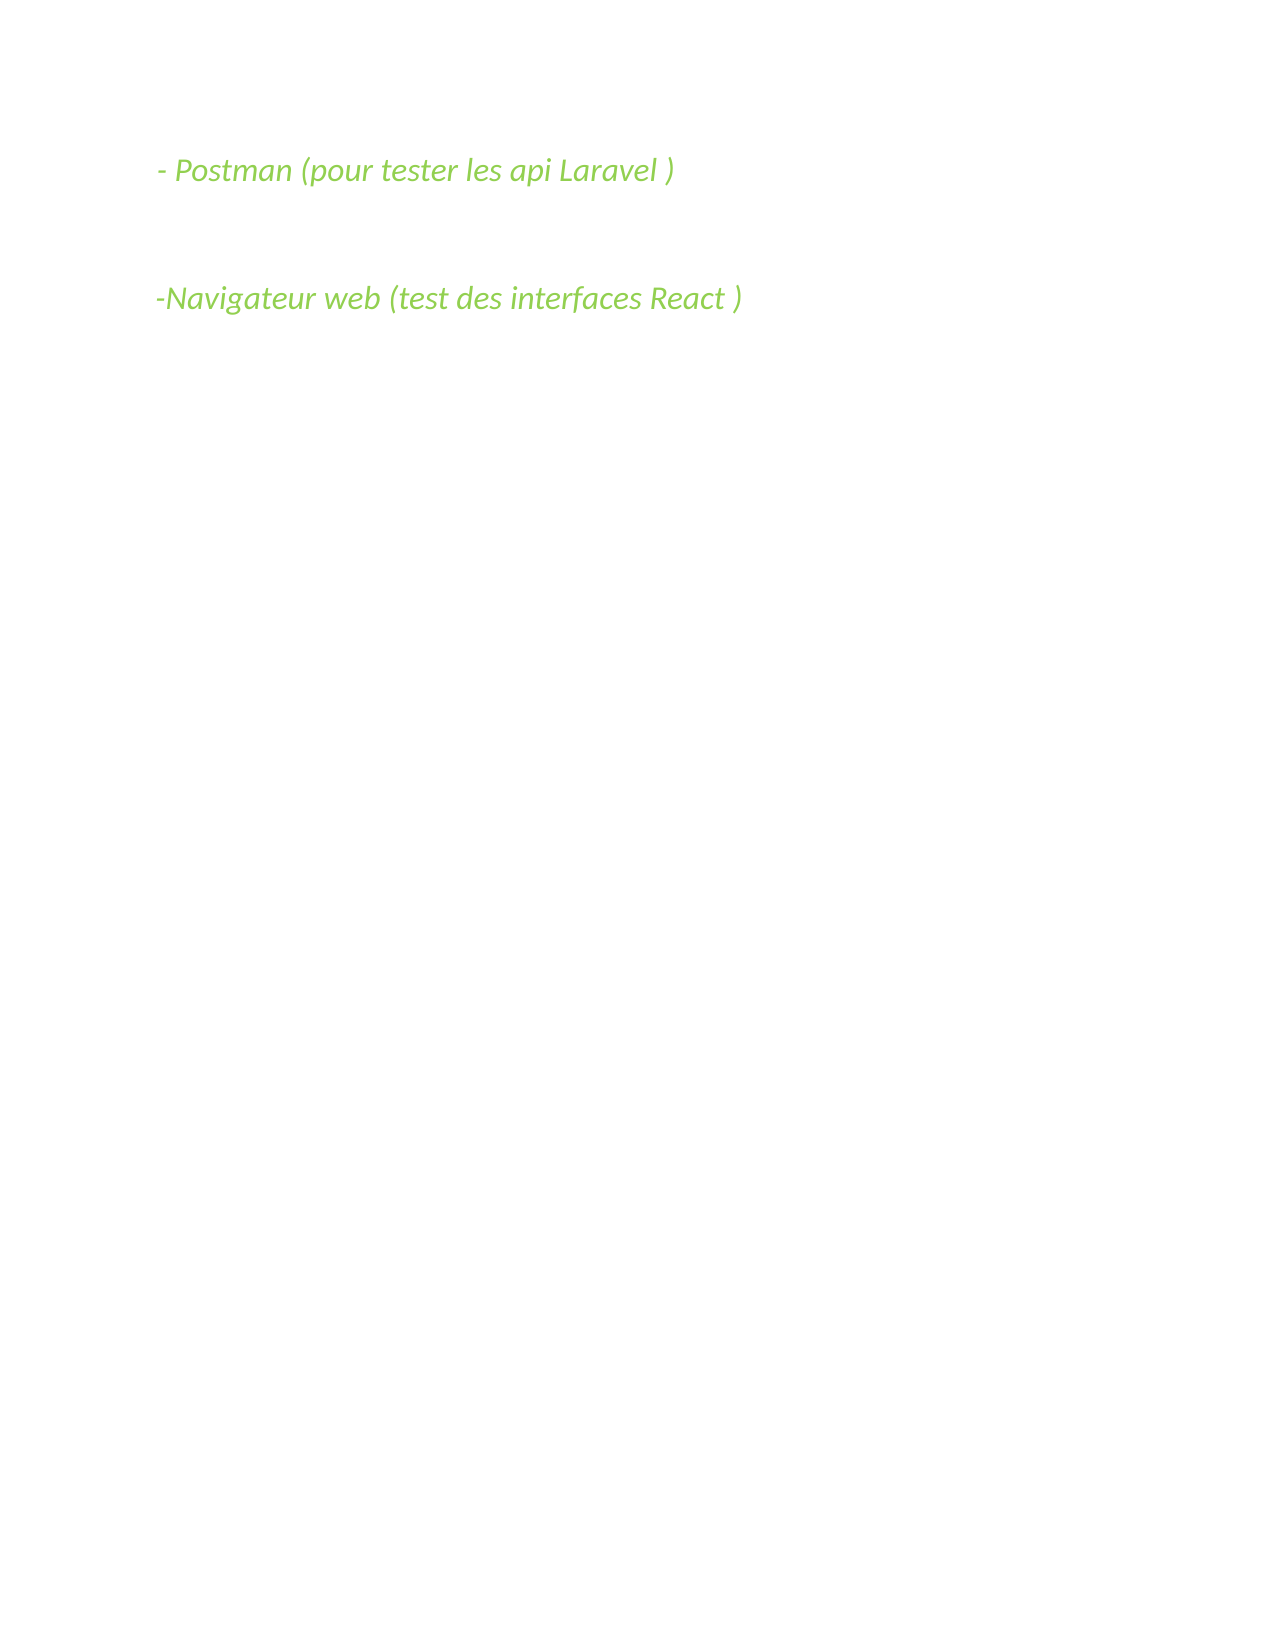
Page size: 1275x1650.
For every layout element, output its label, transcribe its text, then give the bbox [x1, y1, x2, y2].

text -Navigateur web (test des interfaces React ) [148, 277, 1127, 318]
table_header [148, 148, 683, 277]
